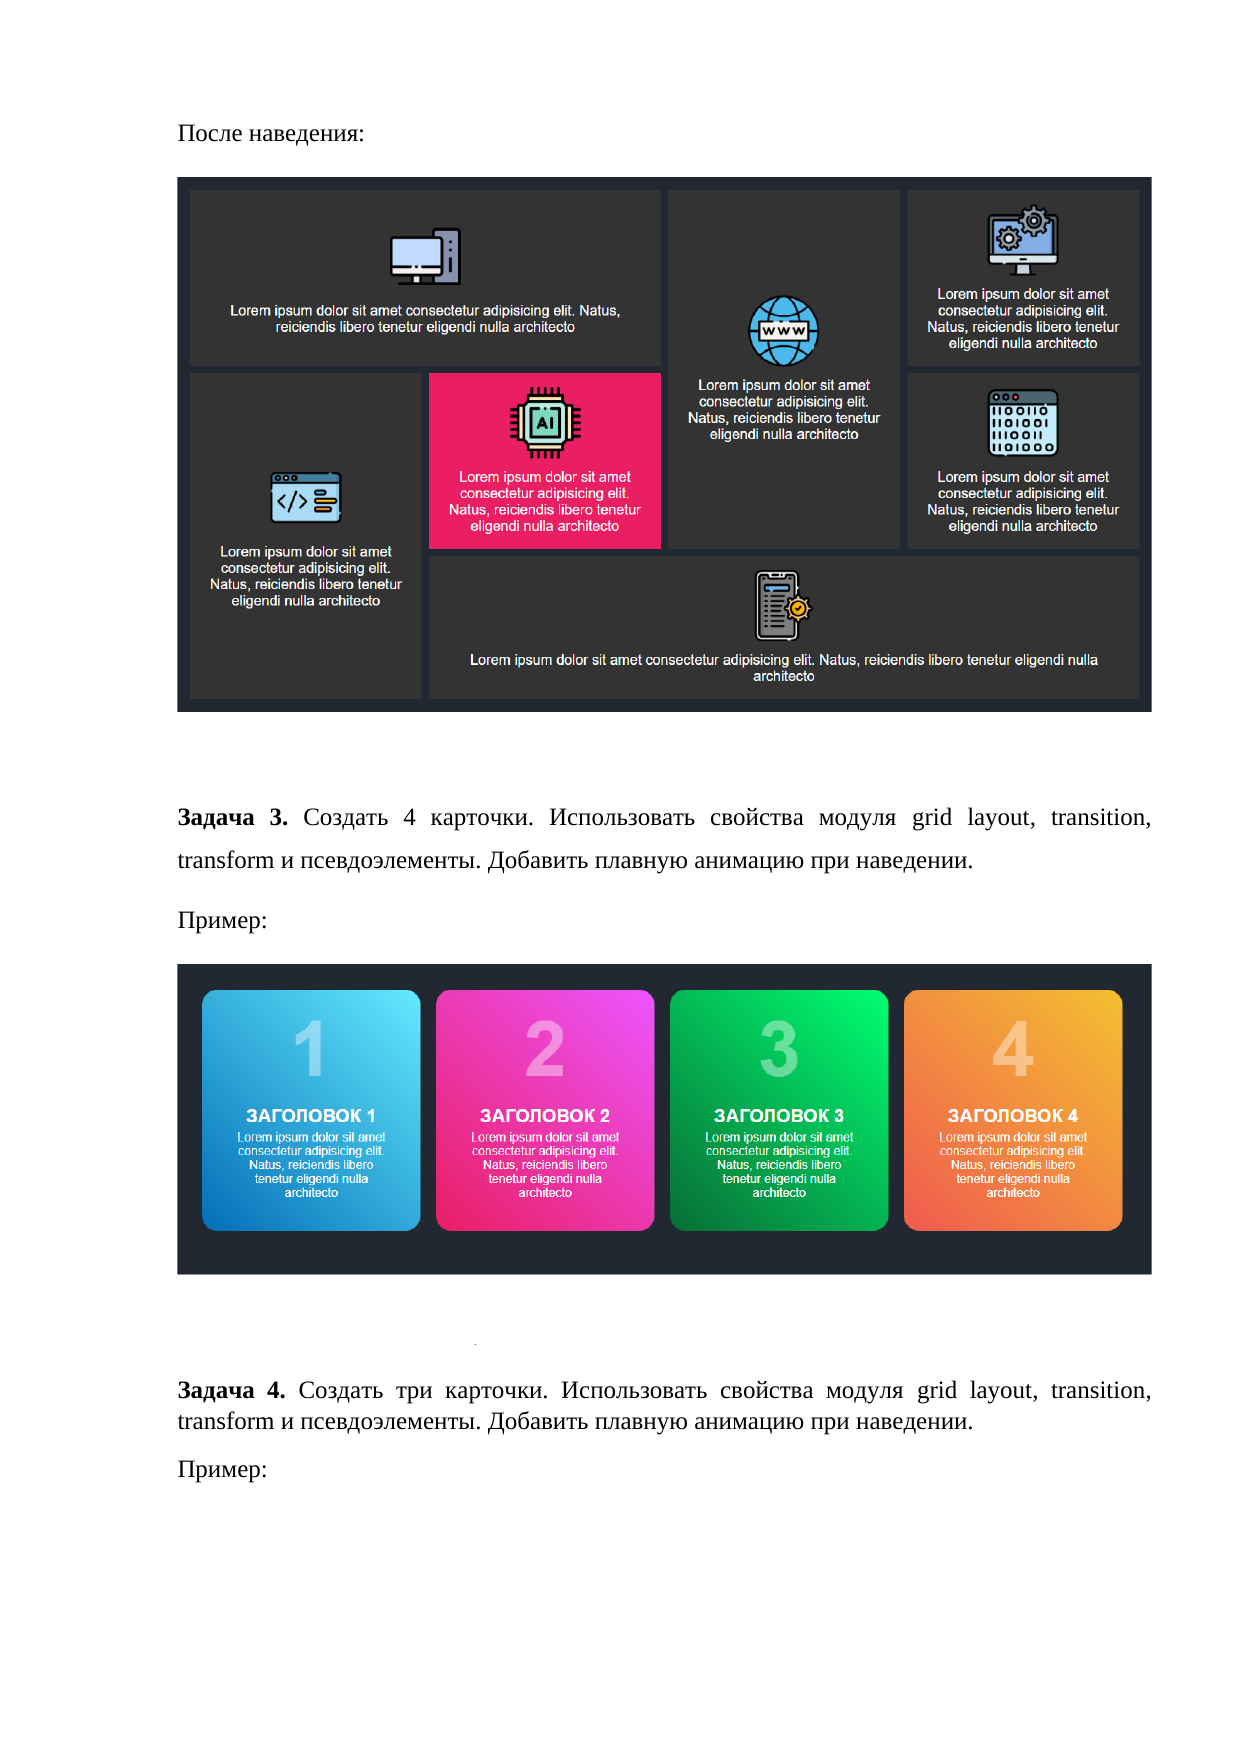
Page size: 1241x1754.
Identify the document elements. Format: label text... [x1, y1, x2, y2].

text Пример: [177, 1454, 1152, 1482]
text Задача 4. Создать три карточки. Использовать свойства модуля grid layout, transition, transform и псевдоэлементы. Добавить плавную анимацию при наведении. [177, 1375, 1152, 1435]
text После наведения: [177, 118, 1152, 147]
text Пример: [177, 905, 1152, 934]
picture [177, 964, 1152, 1345]
picture [177, 177, 1152, 712]
text Задача 3. Создать 4 карточки. Использовать свойства модуля grid layout, transition, transform и псевдоэлементы. Добавить плавную анимацию при наведении. [177, 802, 1152, 874]
